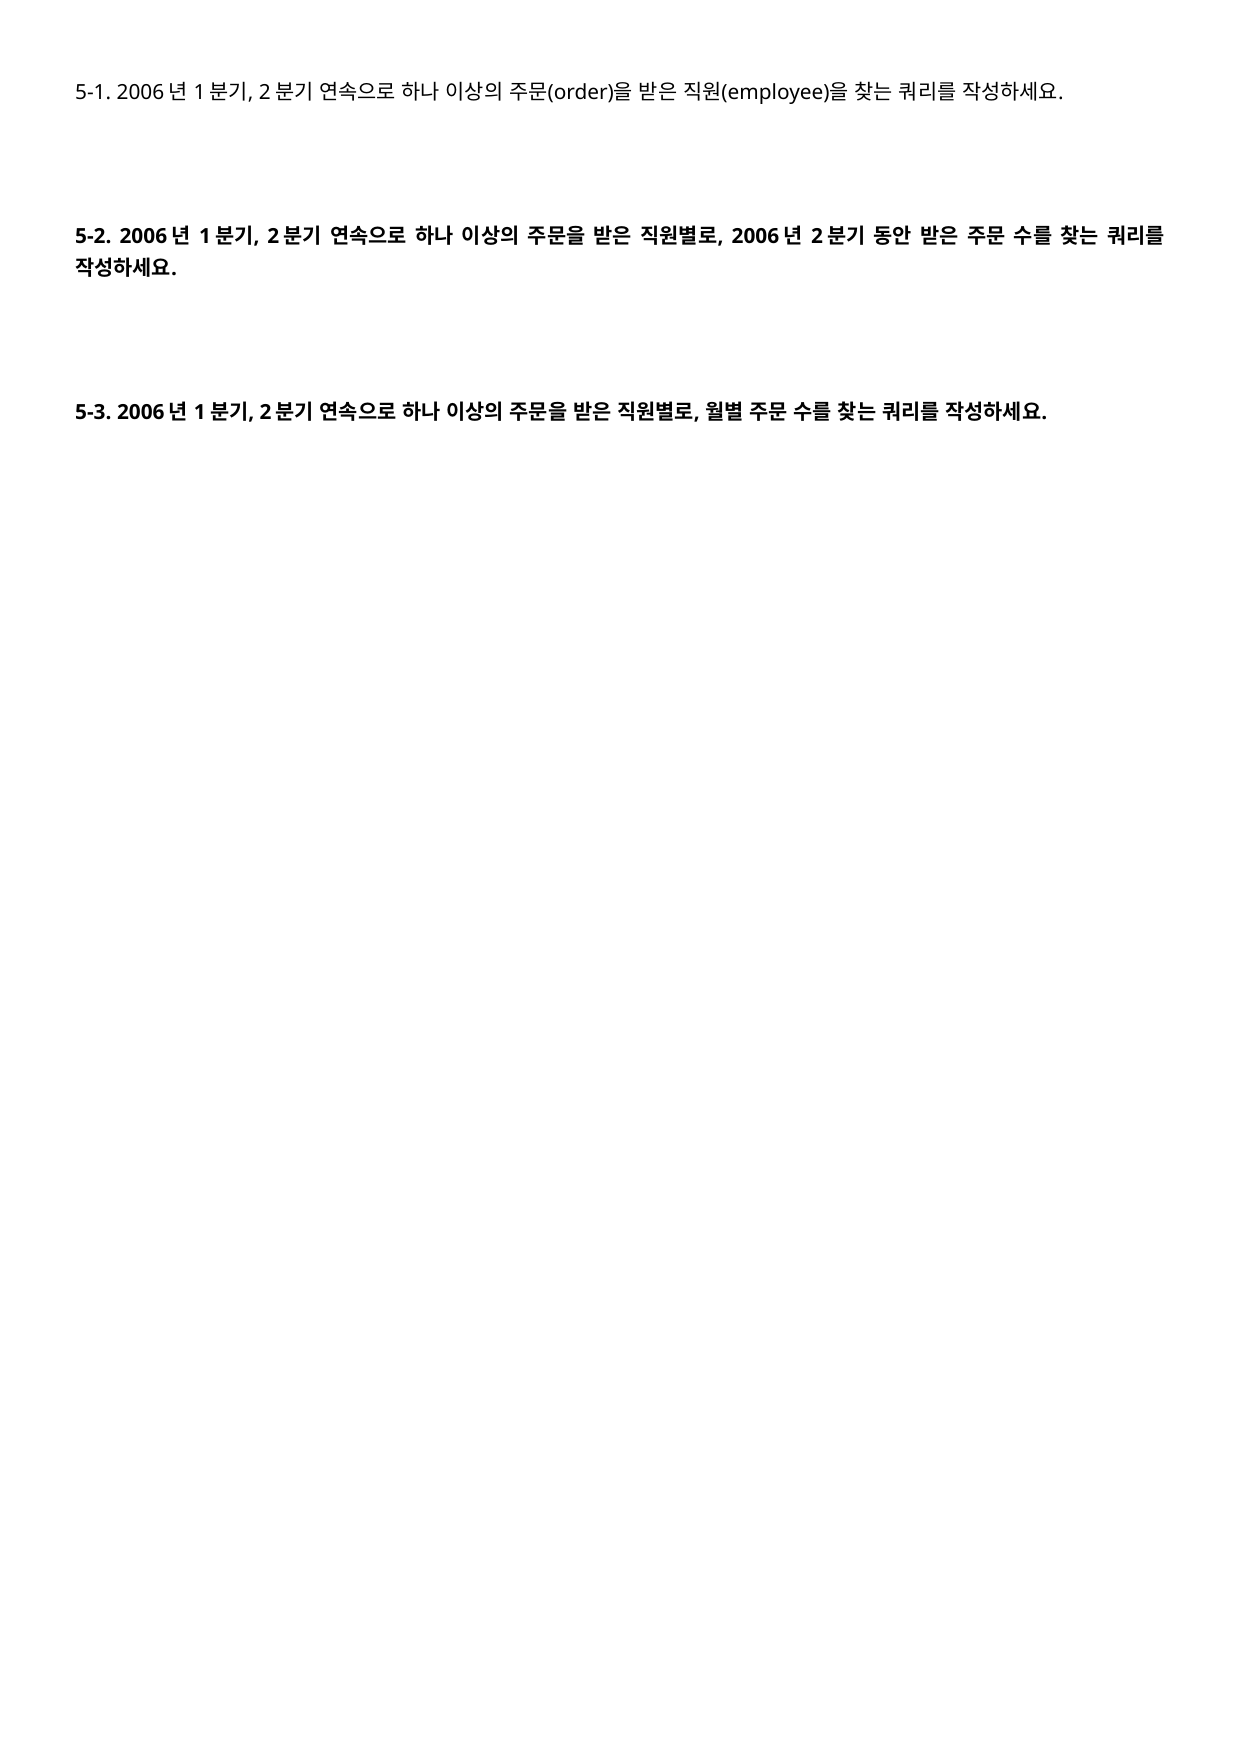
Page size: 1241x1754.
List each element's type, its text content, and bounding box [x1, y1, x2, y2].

text 5-3. 2006년 1분기, 2분기 연속으로 하나 이상의 주문을 받은 직원별로, 월별 주문 수를 찾는 쿼리를 작성하세요. [75, 396, 1165, 426]
text 5-2. 2006년 1분기, 2분기 연속으로 하나 이상의 주문을 받은 직원별로, 2006년 2분기 동안 받은 주문 수를 찾는 쿼리를 작성하세요. [75, 219, 1165, 282]
text 5-1. 2006년 1분기, 2분기 연속으로 하나 이상의 주문(order)을 받은 직원(employee)을 찾는 쿼리를 작성하세요. [75, 75, 1165, 105]
